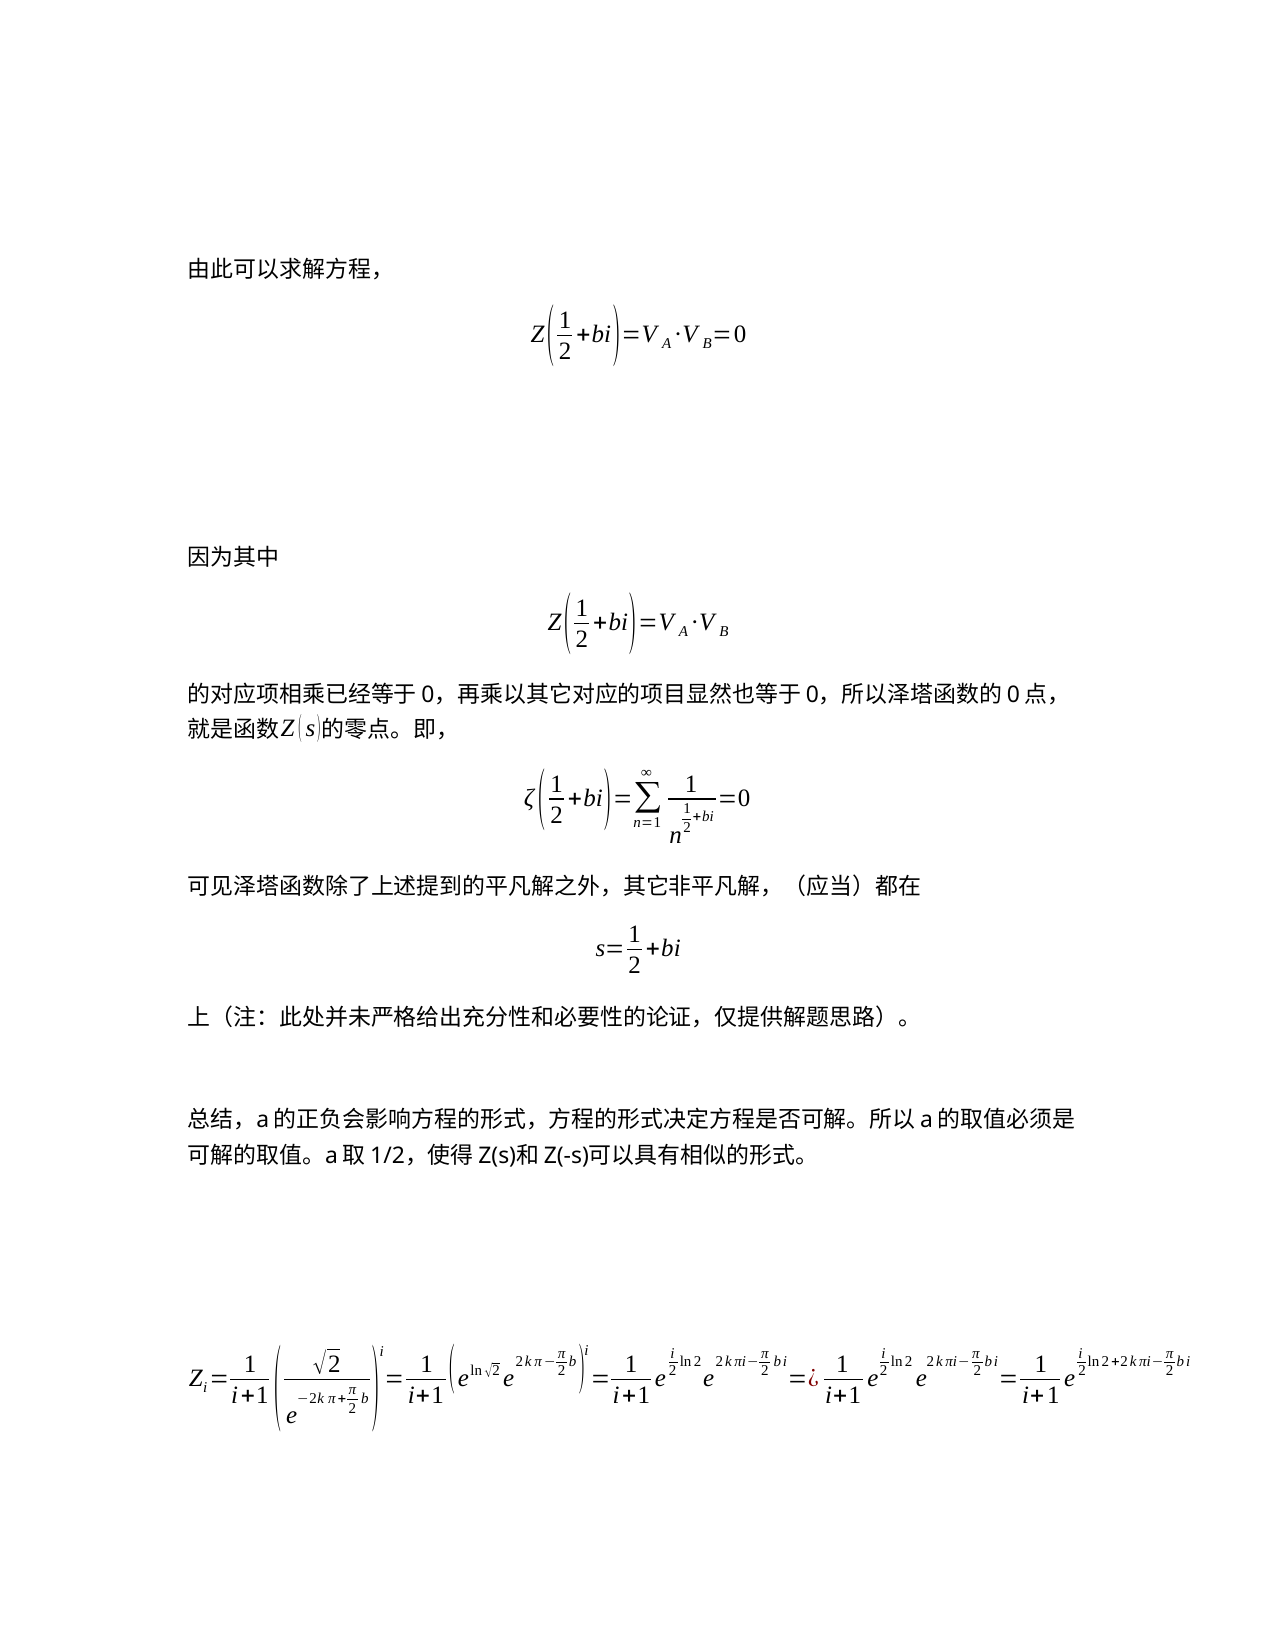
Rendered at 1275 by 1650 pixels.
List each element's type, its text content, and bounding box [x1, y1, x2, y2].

text 总结，a的正负会影响方程的形式，方程的形式决定方程是否可解。所以a的取值必须是可解的取值。a取1/2，使得Z(s)和Z(-s)可以具有相似的形式。 [187, 1101, 1087, 1171]
text 可见泽塔函数除了上述提到的平凡解之外，其它非平凡解，（应当）都在 [187, 868, 1087, 901]
text 上（注：此处并未严格给出充分性和必要性的论证，仅提供解题思路）。 [187, 998, 1087, 1032]
text 由此可以求解方程， [187, 251, 1087, 284]
text 的对应项相乘已经等于0，再乘以其它对应的项目显然也等于0，所以泽塔函数的0点，就是函数的零点。即， [187, 675, 1087, 744]
text 因为其中 [187, 539, 1087, 572]
